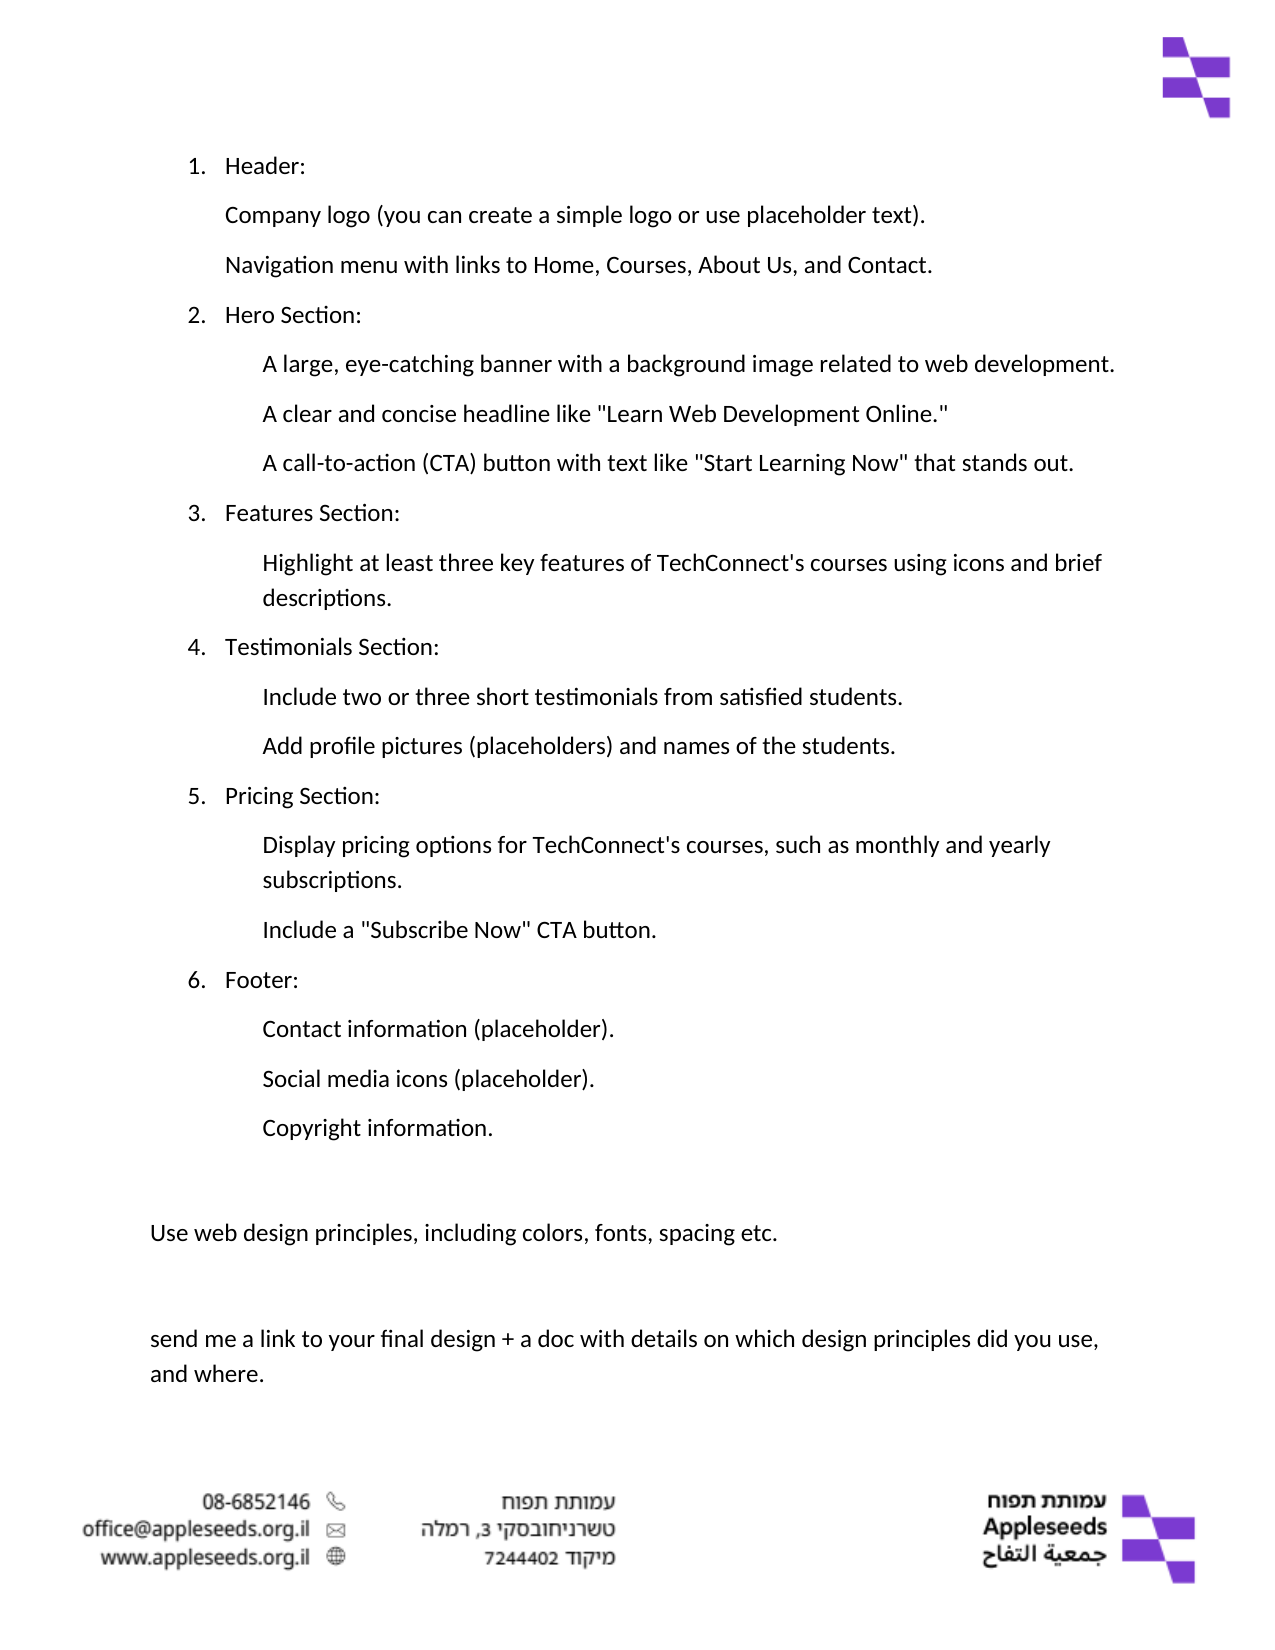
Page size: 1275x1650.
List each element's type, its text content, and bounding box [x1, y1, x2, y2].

list Include a "Subscribe Now" CTA button. [262, 914, 1125, 945]
list Highlight at least three key features of TechConnect's courses using icons and brief descriptions. [262, 547, 1125, 612]
list Contact information (placeholder). [262, 1013, 1125, 1044]
list Header: [187, 150, 1125, 181]
list Copyright information. [262, 1112, 1125, 1143]
list A clear and concise headline like "Learn Web Development Online." [262, 398, 1125, 428]
list Testimonials Section: [187, 631, 1125, 662]
list Footer: [187, 964, 1125, 994]
list Navigation menu with links to Home, Courses, About Us, and Contact. [225, 249, 1125, 280]
list Hero Section: [187, 299, 1125, 329]
picture [1143, 28, 1248, 129]
text Use web design principles, including colors, fonts, spacing etc. [150, 1218, 1125, 1248]
list Add profile pictures (placeholders) and names of the students. [262, 730, 1125, 761]
list Social media icons (placeholder). [262, 1063, 1125, 1093]
list Include two or three short testimonials from satisfied students. [262, 681, 1125, 711]
list Display pricing options for TechConnect's courses, such as monthly and yearly subscriptions. [262, 829, 1125, 895]
list A large, eye-catching banner with a background image related to web development. [262, 348, 1125, 379]
text send me a link to your final design + a doc with details on which design principles did you use, and where. [150, 1323, 1125, 1388]
list Pricing Section: [187, 780, 1125, 811]
list A call-to-action (CTA) button with text like "Start Learning Now" that stands out. [262, 447, 1125, 478]
list Company logo (you can create a simple logo or use placeholder text). [225, 199, 1125, 230]
list Features Section: [187, 497, 1125, 528]
